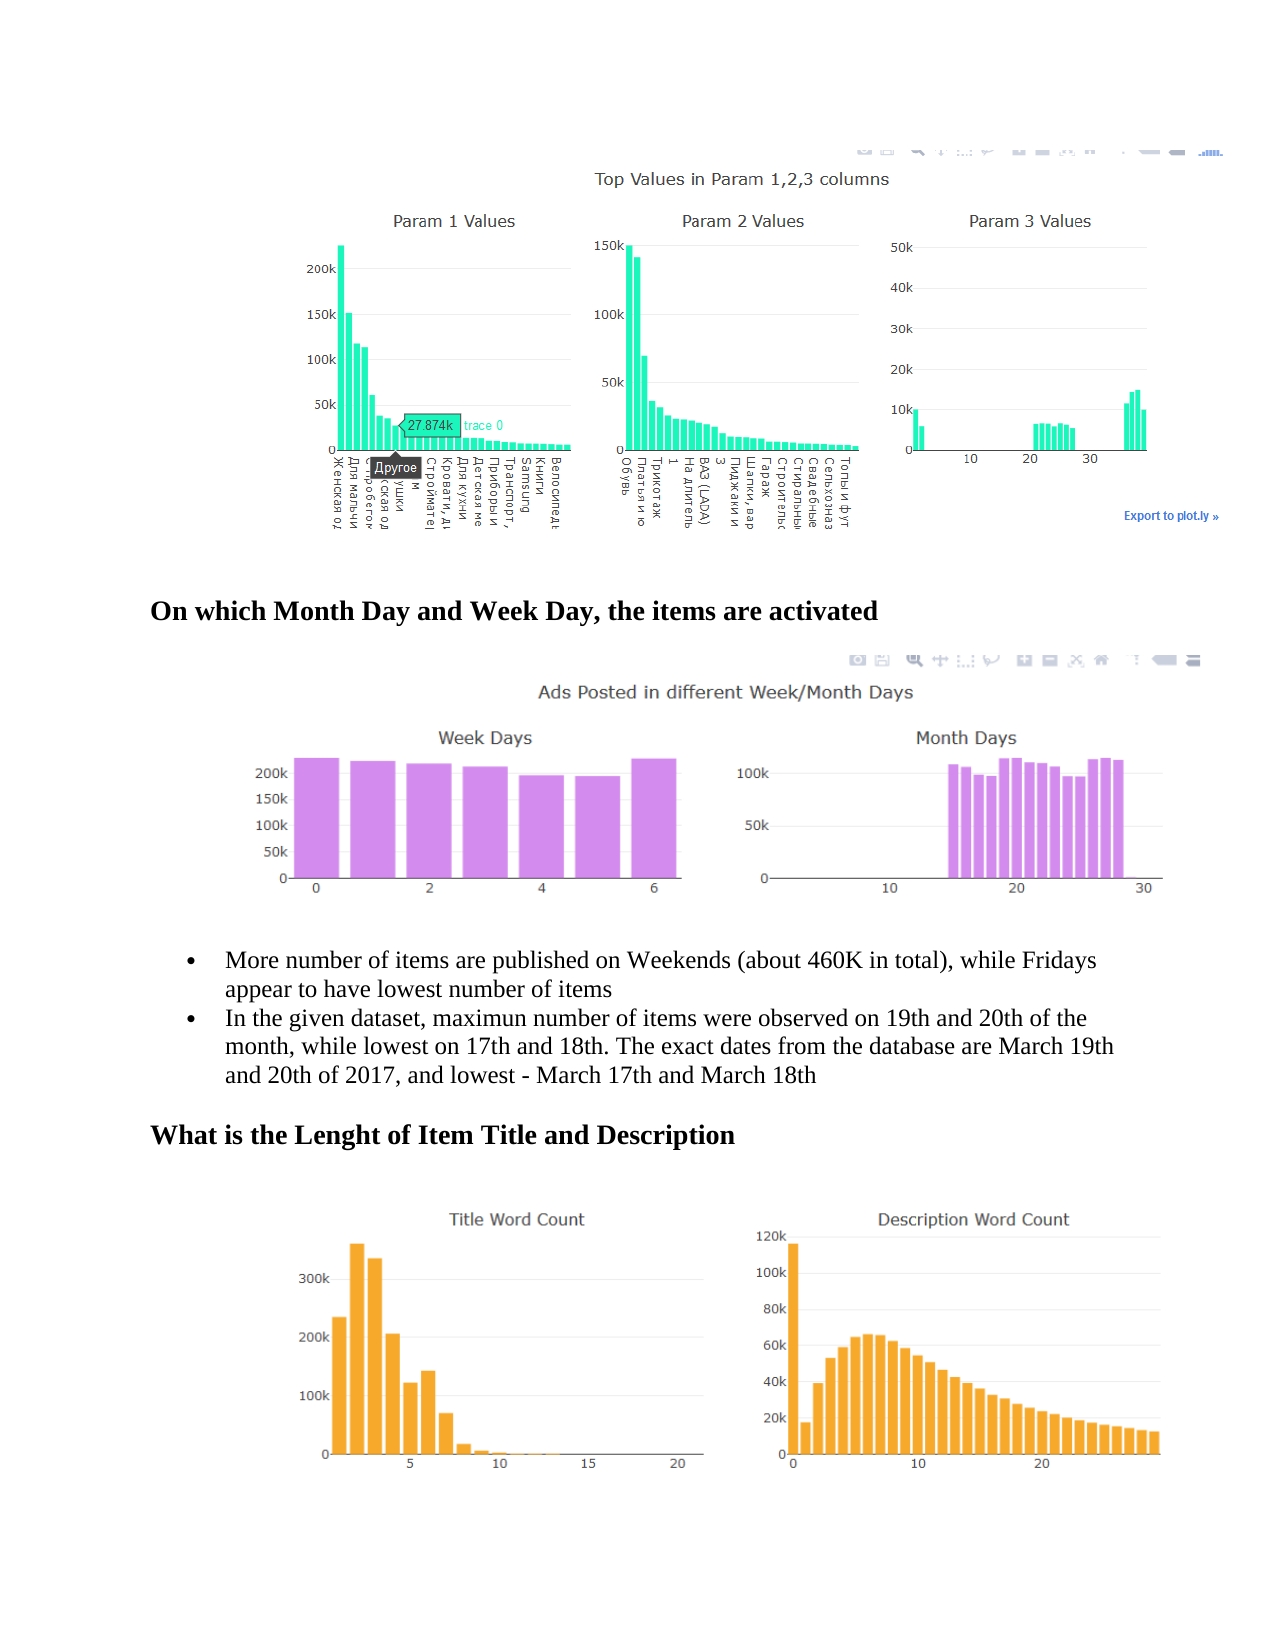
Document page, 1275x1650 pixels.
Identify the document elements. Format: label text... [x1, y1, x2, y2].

subtitle On which Month Day and Week Day, the items are activated [150, 594, 1125, 626]
picture [262, 150, 1238, 565]
picture [262, 1179, 1238, 1479]
list More number of items are published on Weekends (about 460K in total), while Fridays appear to have lowest number of items [187, 945, 1125, 1003]
subtitle What is the Lenght of Item Title and Description [150, 1118, 1125, 1151]
picture [225, 655, 1200, 916]
list In the given dataset, maximun number of items were observed on 19th and 20th of the month, while lowest on 17th and 18th. The exact dates from the database are March 19th and 20th of 2017, and lowest - March 17th and March 18th [187, 1003, 1125, 1089]
